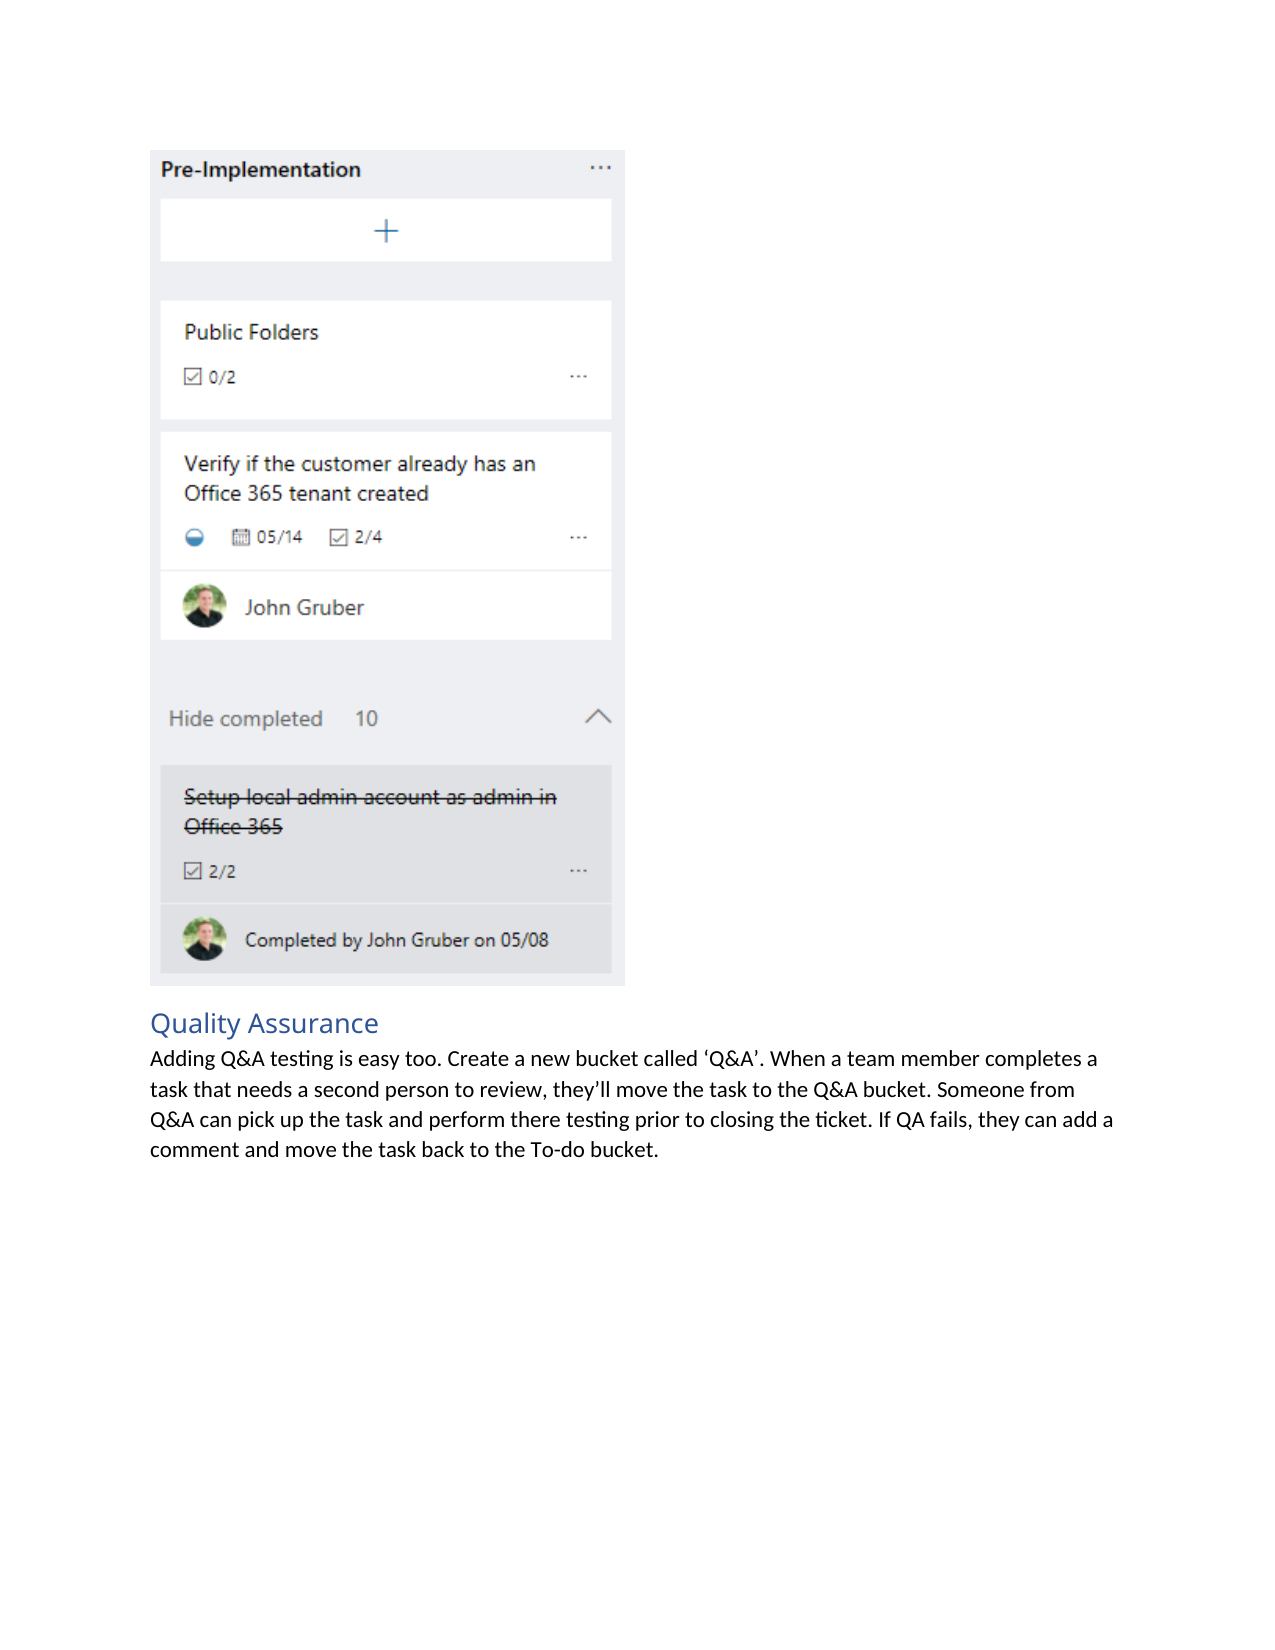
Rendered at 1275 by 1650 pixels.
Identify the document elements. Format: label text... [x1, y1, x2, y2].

text Adding Q&A testing is easy too. Create a new bucket called ‘Q&A’. When a team member completes a task that needs a second person to review, they’ll move the task to the Q&A bucket. Someone from Q&A can pick up the task and perform there testing prior to closing the ticket. If QA fails, they can add a comment and move the task back to the To-do bucket. [150, 1044, 1125, 1163]
picture [150, 150, 625, 986]
subtitle Quality Assurance [150, 1005, 1125, 1042]
